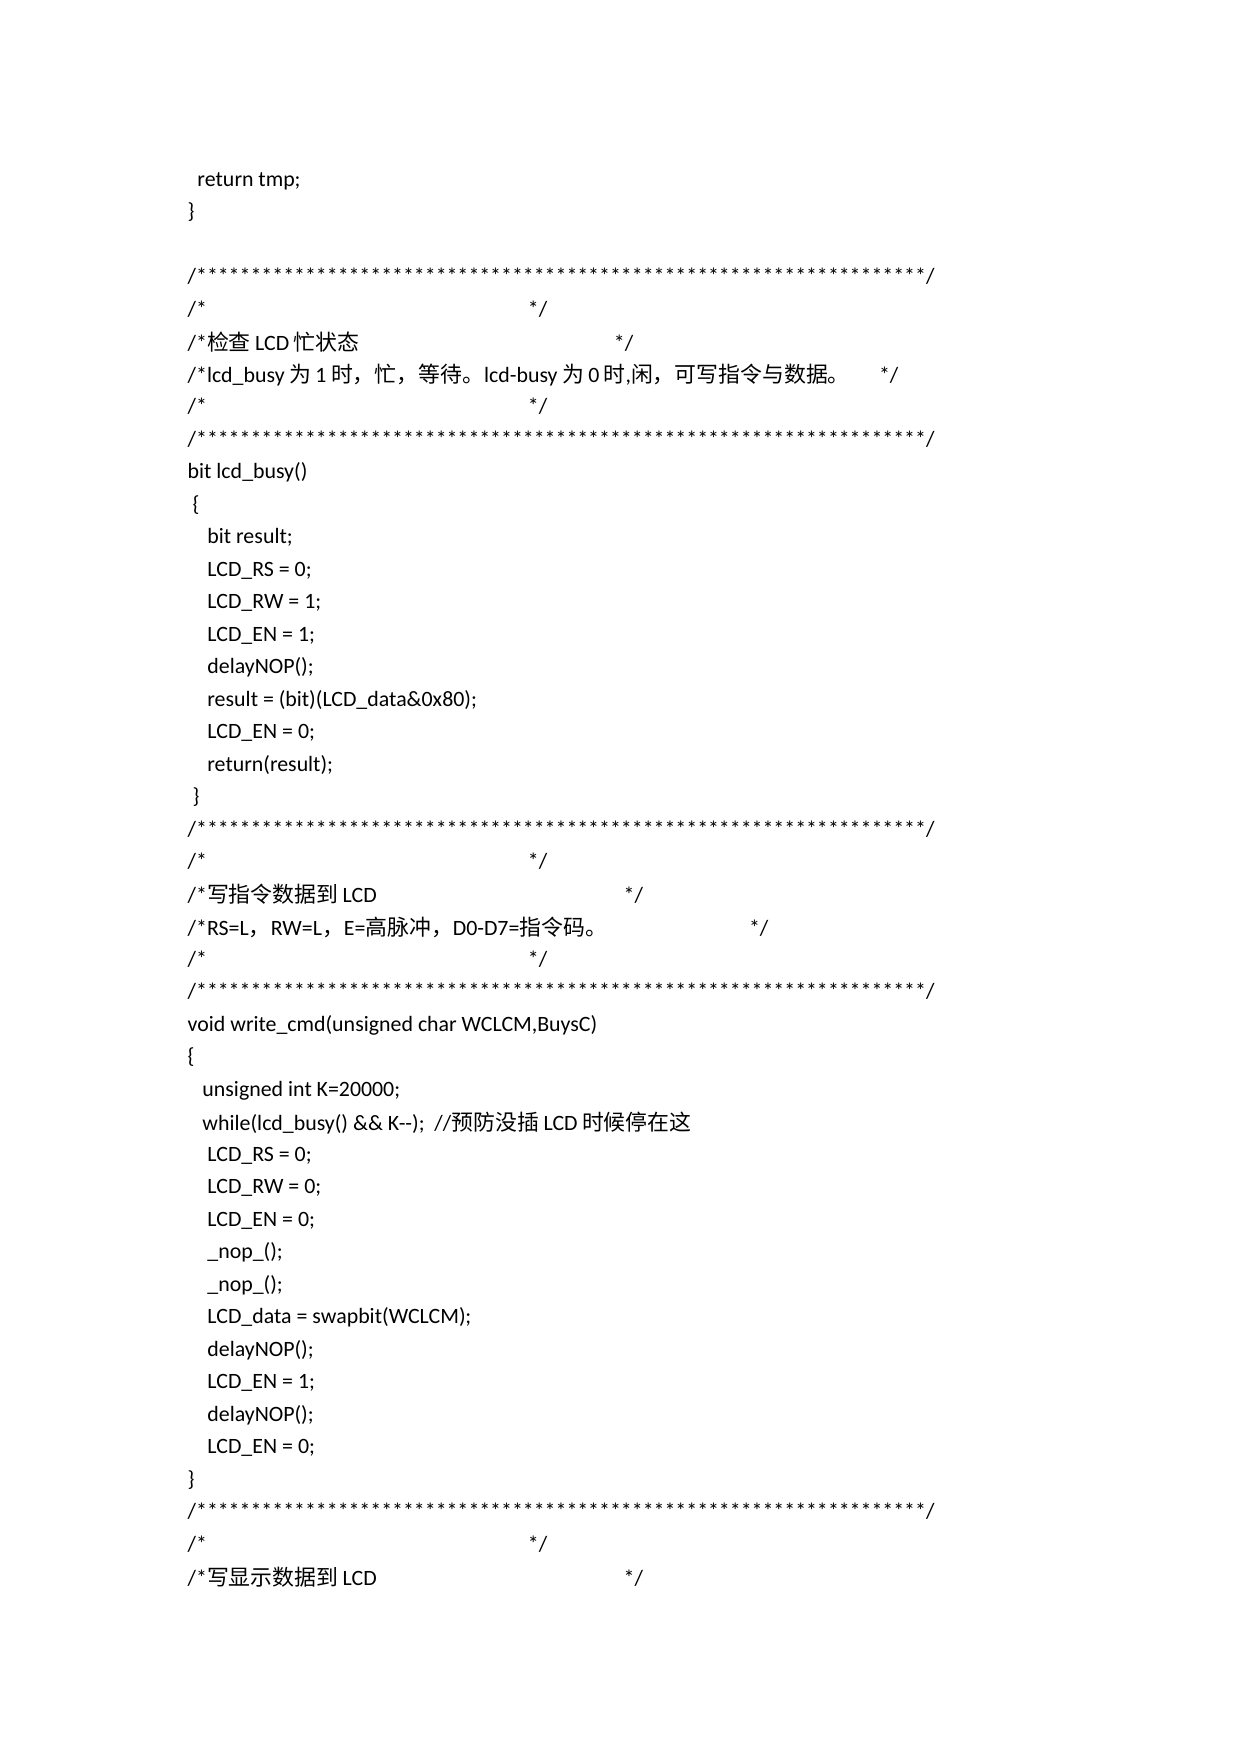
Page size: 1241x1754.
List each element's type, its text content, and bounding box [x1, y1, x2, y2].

text unsigned int K=20000; [187, 1072, 1053, 1104]
text LCD_RS = 0; [187, 1137, 1053, 1169]
text /*******************************************************************/ [187, 974, 1053, 1007]
text } [187, 1462, 1053, 1494]
text { [187, 487, 1053, 519]
text /* */ [187, 942, 1053, 974]
text /* */ [187, 292, 1053, 324]
text LCD_RS = 0; [187, 552, 1053, 584]
text bit result; [187, 519, 1053, 552]
text return tmp; [187, 162, 1053, 194]
text { [187, 1039, 1053, 1072]
text /*******************************************************************/ [187, 259, 1053, 292]
text while(lcd_busy() && K--); //预防没插LCD时候停在这 [187, 1104, 1053, 1137]
text /*写指令数据到LCD */ [187, 877, 1053, 909]
text /*写显示数据到LCD */ [187, 1559, 1053, 1592]
text _nop_(); [187, 1267, 1053, 1299]
text LCD_EN = 0; [187, 1429, 1053, 1462]
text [187, 1494, 1053, 1527]
text /*******************************************************************/ [187, 812, 1053, 844]
text delayNOP(); [187, 1332, 1053, 1364]
text LCD_EN = 0; [187, 714, 1053, 747]
text /*检查LCD忙状态 */ [187, 324, 1053, 357]
text LCD_RW = 1; [187, 584, 1053, 617]
text /* */ [187, 1527, 1053, 1559]
text return(result); [187, 747, 1053, 779]
text LCD_EN = 0; [187, 1202, 1053, 1234]
text } [187, 779, 1053, 812]
text delayNOP(); [187, 649, 1053, 682]
text LCD_EN = 1; [187, 617, 1053, 649]
text _nop_(); [187, 1234, 1053, 1267]
text result = (bit)(LCD_data&0x80); [187, 682, 1053, 714]
text /* */ [187, 389, 1053, 422]
text LCD_RW = 0; [187, 1169, 1053, 1202]
text void write_cmd(unsigned char WCLCM,BuysC) [187, 1007, 1053, 1039]
text } [187, 194, 1053, 227]
text LCD_data = swapbit(WCLCM); [187, 1299, 1053, 1332]
text /*lcd_busy为1时，忙，等待。lcd-busy为0时,闲，可写指令与数据。 */ [187, 357, 1053, 389]
text delayNOP(); [187, 1397, 1053, 1429]
text /* */ [187, 844, 1053, 877]
text LCD_EN = 1; [187, 1364, 1053, 1397]
text /*RS=L，RW=L，E=高脉冲，D0-D7=指令码。 */ [187, 909, 1053, 942]
text /*******************************************************************/ [187, 422, 1053, 454]
text bit lcd_busy() [187, 454, 1053, 487]
